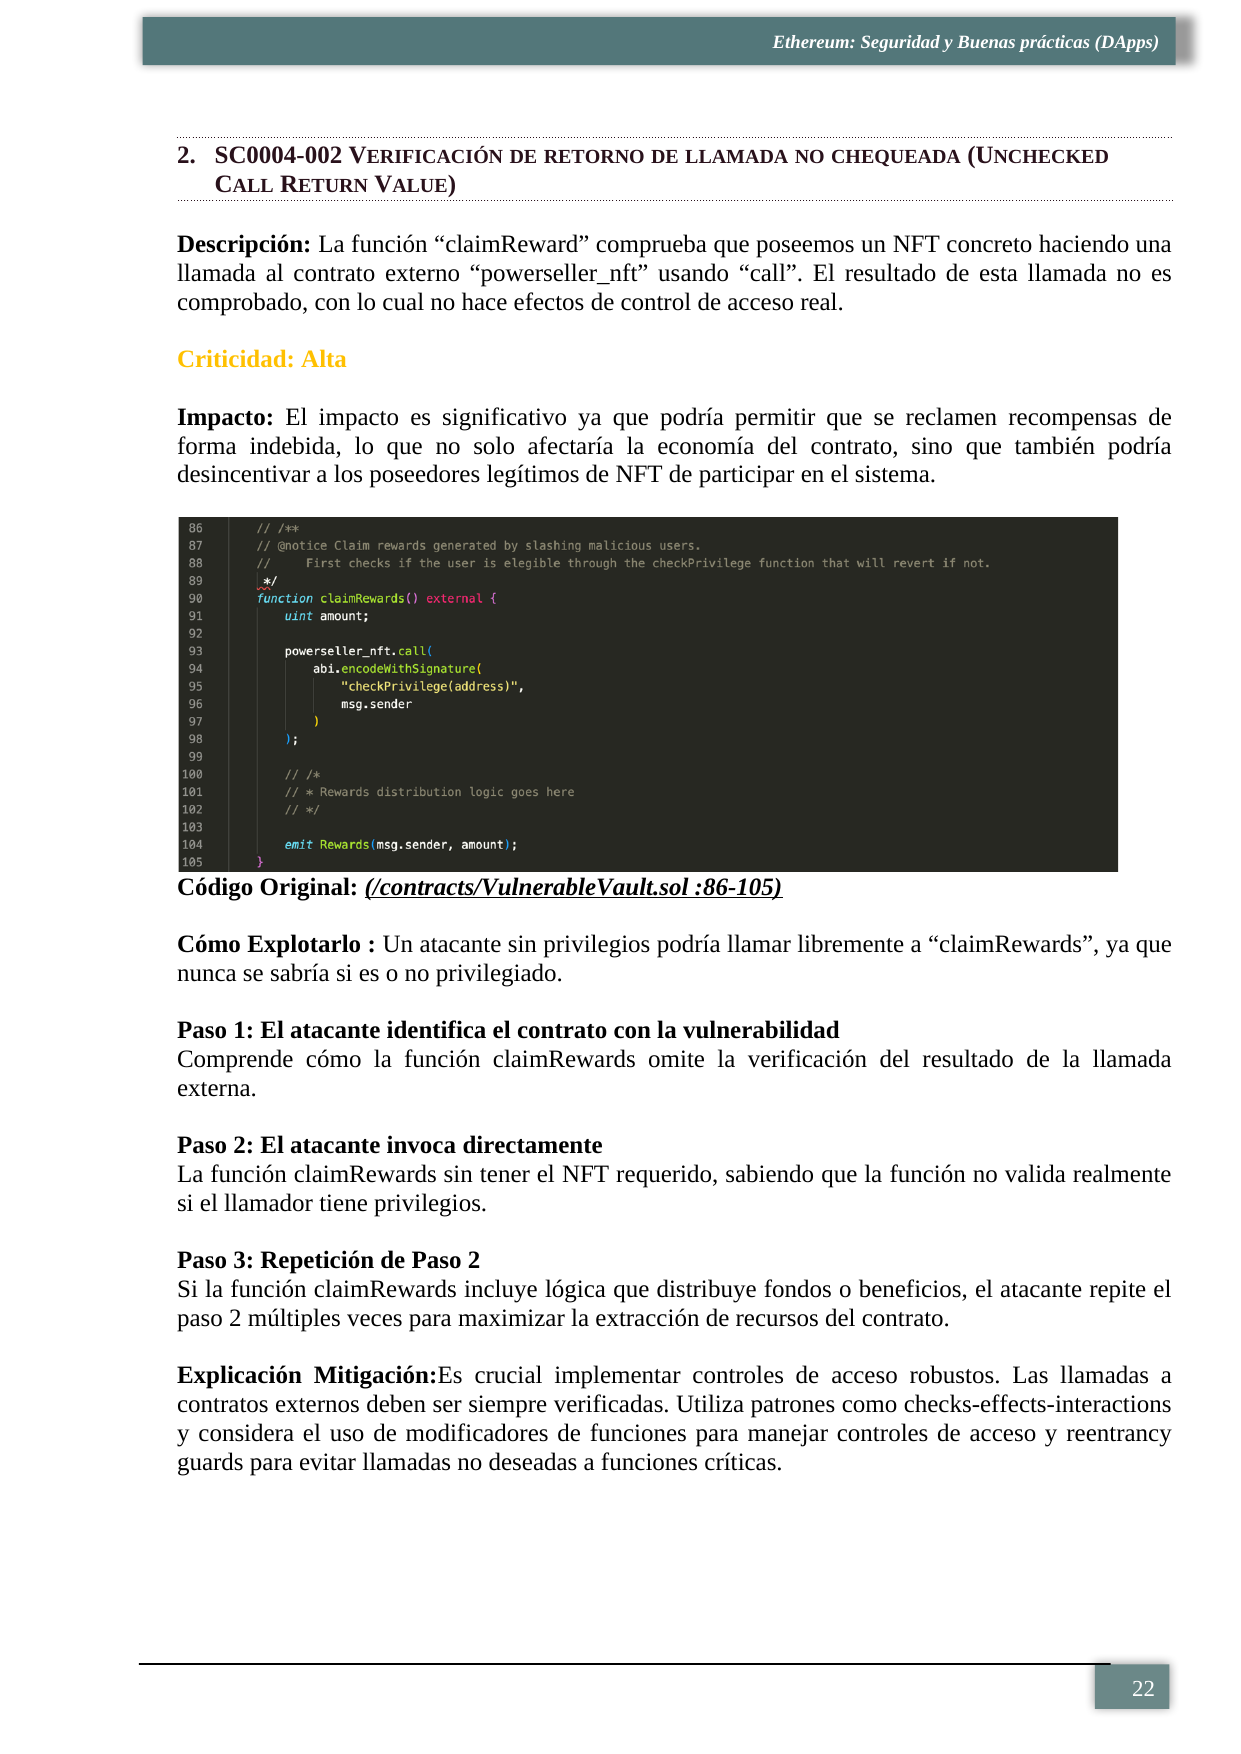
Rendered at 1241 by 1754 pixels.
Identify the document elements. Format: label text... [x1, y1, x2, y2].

text La función claimRewards sin tener el NFT requerido, sabiendo que la función no valida realmente si el llamador tiene privilegios. [177, 1159, 1173, 1217]
text Comprende cómo la función claimRewards omite la verificación del resultado de la llamada externa. [177, 1044, 1173, 1102]
text Impacto: El impacto es significativo ya que podría permitir que se reclamen recompensas de forma indebida, lo que no solo afectaría la economía del contrato, sino que también podría desincentivar a los poseedores legítimos de NFT de participar en el sistema. [177, 402, 1173, 488]
text Paso 3: Repetición de Paso 2 [177, 1246, 1173, 1274]
text Paso 2: El atacante invoca directamente [177, 1131, 1173, 1159]
subtitle SC0004-002 Verificación de retorno de llamada no chequeada (Unchecked Call Return Value) [177, 137, 1173, 201]
text Explicación Mitigación:Es crucial implementar controles de acceso robustos. Las llamadas a contratos externos deben ser siempre verificadas. Utiliza patrones como checks-effects-interactions y considera el uso de modificadores de funciones para manejar controles de acceso y reentrancy guards para evitar llamadas no deseadas a funciones críticas. [177, 1361, 1173, 1476]
text Criticidad: Alta [177, 344, 1173, 373]
text Descripción: La función “claimReward” comprueba que poseemos un NFT concreto haciendo una llamada al contrato externo “powerseller_nft” usando “call”. El resultado de esta llamada no es comprobado, con lo cual no hace efectos de control de acceso real. [177, 229, 1173, 316]
text Cómo Explotarlo : Un atacante sin privilegios podría llamar libremente a “claimRewards”, ya que nunca se sabría si es o no privilegiado. [177, 929, 1173, 987]
picture [178, 517, 1119, 872]
text Si la función claimRewards incluye lógica que distribuye fondos o beneficios, el atacante repite el paso 2 múltiples veces para maximizar la extracción de recursos del contrato. [177, 1274, 1173, 1332]
text Paso 1: El atacante identifica el contrato con la vulnerabilidad [177, 1016, 1173, 1044]
